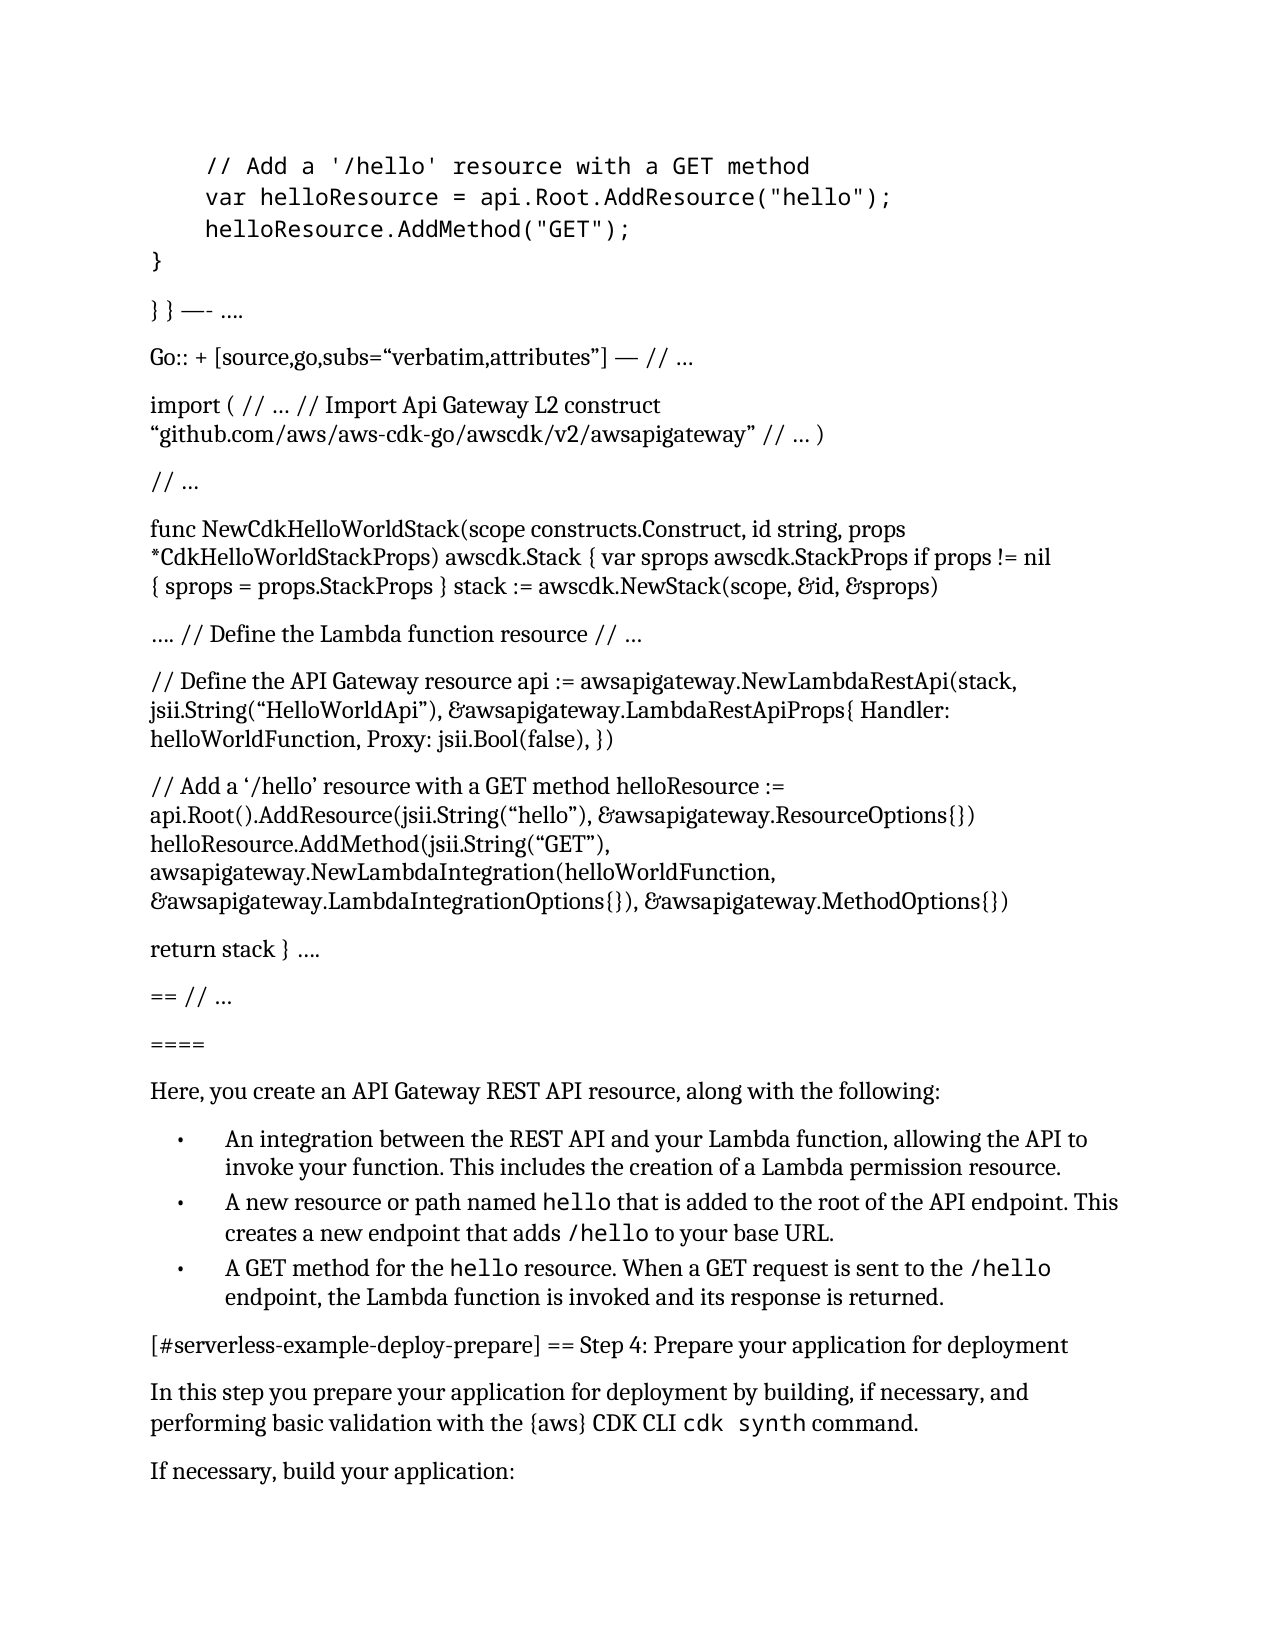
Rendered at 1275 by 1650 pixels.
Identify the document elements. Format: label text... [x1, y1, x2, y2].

text Go:: + [source,go,subs=“verbatim,attributes”] — // … [150, 343, 1125, 372]
text // Define the API Gateway resource api := awsapigateway.NewLambdaRestApi(stack, jsii.String(“HelloWorldApi”), &awsapigateway.LambdaRestApiProps{ Handler: helloWorldFunction, Proxy: jsii.Bool(false), }) [150, 667, 1125, 753]
text Here, you create an API Gateway REST API resource, along with the following: [150, 1077, 1125, 1106]
list A new resource or path named hello that is added to the root of the API endpoint. This creates a new endpoint that adds /hello to your base URL. [175, 1186, 1125, 1248]
text } } —- …. [150, 296, 1125, 324]
text import ( // … // Import Api Gateway L2 construct “github.com/aws/aws-cdk-go/awscdk/v2/awsapigateway” // … ) [150, 391, 1125, 448]
text return stack } …. [150, 934, 1125, 963]
list A GET method for the hello resource. When a GET request is sent to the /hello endpoint, the Lambda function is invoked and its response is returned. [175, 1252, 1125, 1312]
text …. // Define the Lambda function resource // … [150, 619, 1125, 648]
text func NewCdkHelloWorldStack(scope constructs.Construct, id string, props *CdkHelloWorldStackProps) awscdk.Stack { var sprops awscdk.StackProps if props != nil { sprops = props.StackProps } stack := awscdk.NewStack(scope, &id, &sprops) [150, 514, 1125, 601]
text If necessary, build your application: [150, 1457, 1125, 1486]
text [#serverless-example-deploy-prepare] == Step 4: Prepare your application for deployment [150, 1331, 1125, 1359]
list An integration between the REST API and your Lambda function, allowing the API to invoke your function. This includes the creation of a Lambda permission resource. [175, 1124, 1125, 1182]
text == // … [150, 982, 1125, 1011]
text // Add a ‘/hello’ resource with a GET method helloResource := api.Root().AddResource(jsii.String(“hello”), &awsapigateway.ResourceOptions{}) helloResource.AddMethod(jsii.String(“GET”), awsapigateway.NewLambdaIntegration(helloWorldFunction, &awsapigateway.LambdaIntegrationOptions{}), &awsapigateway.MethodOptions{}) [150, 772, 1125, 916]
text // Add a '/hello' resource with a GET method var helloResource = api.Root.AddResource("hello"); helloResource.AddMethod("GET"); } [150, 150, 1125, 275]
text // … [150, 467, 1125, 496]
text In this step you prepare your application for deployment by building, if necessary, and performing basic validation with the {aws} CDK CLI cdk synth command. [150, 1378, 1125, 1438]
text ==== [150, 1029, 1125, 1058]
